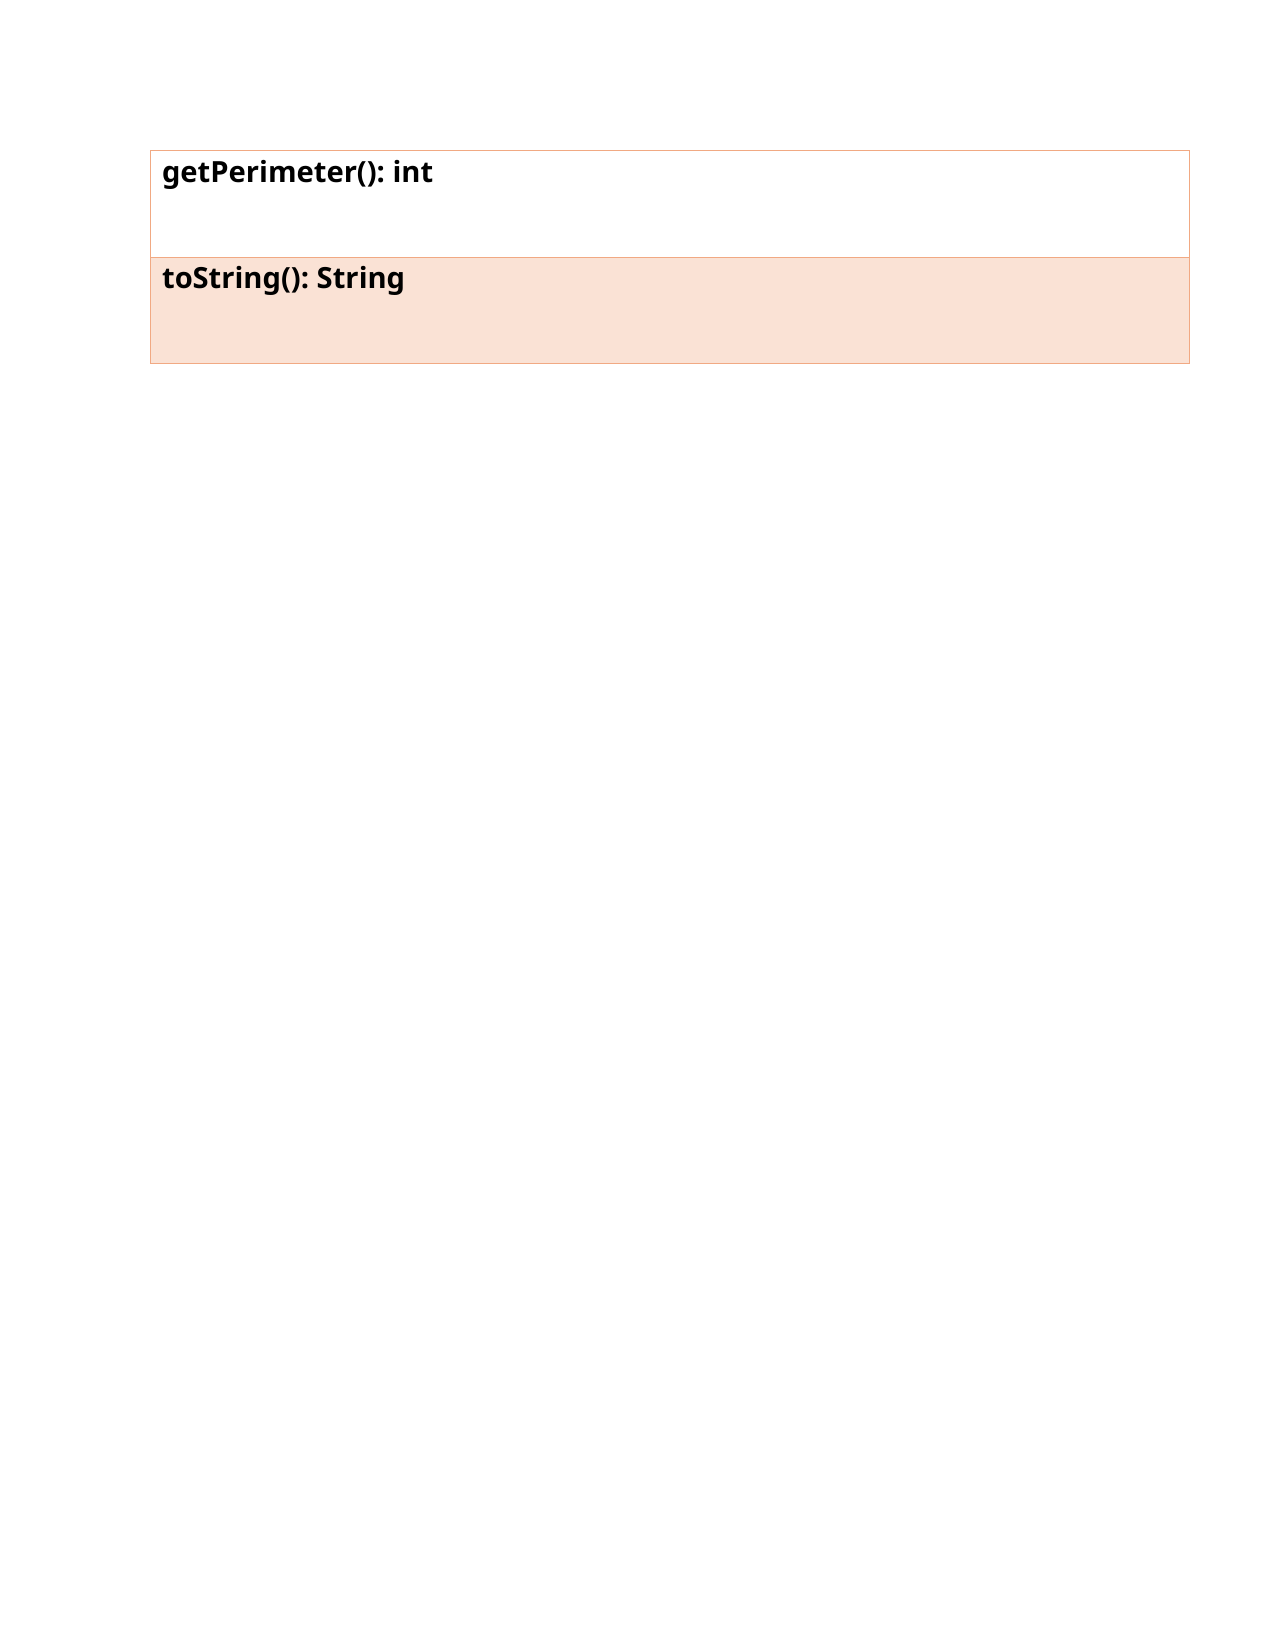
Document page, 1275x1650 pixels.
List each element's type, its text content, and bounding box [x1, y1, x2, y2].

table_cell toString(): String [151, 258, 1189, 363]
table_cell getPerimeter(): int [151, 151, 1189, 257]
